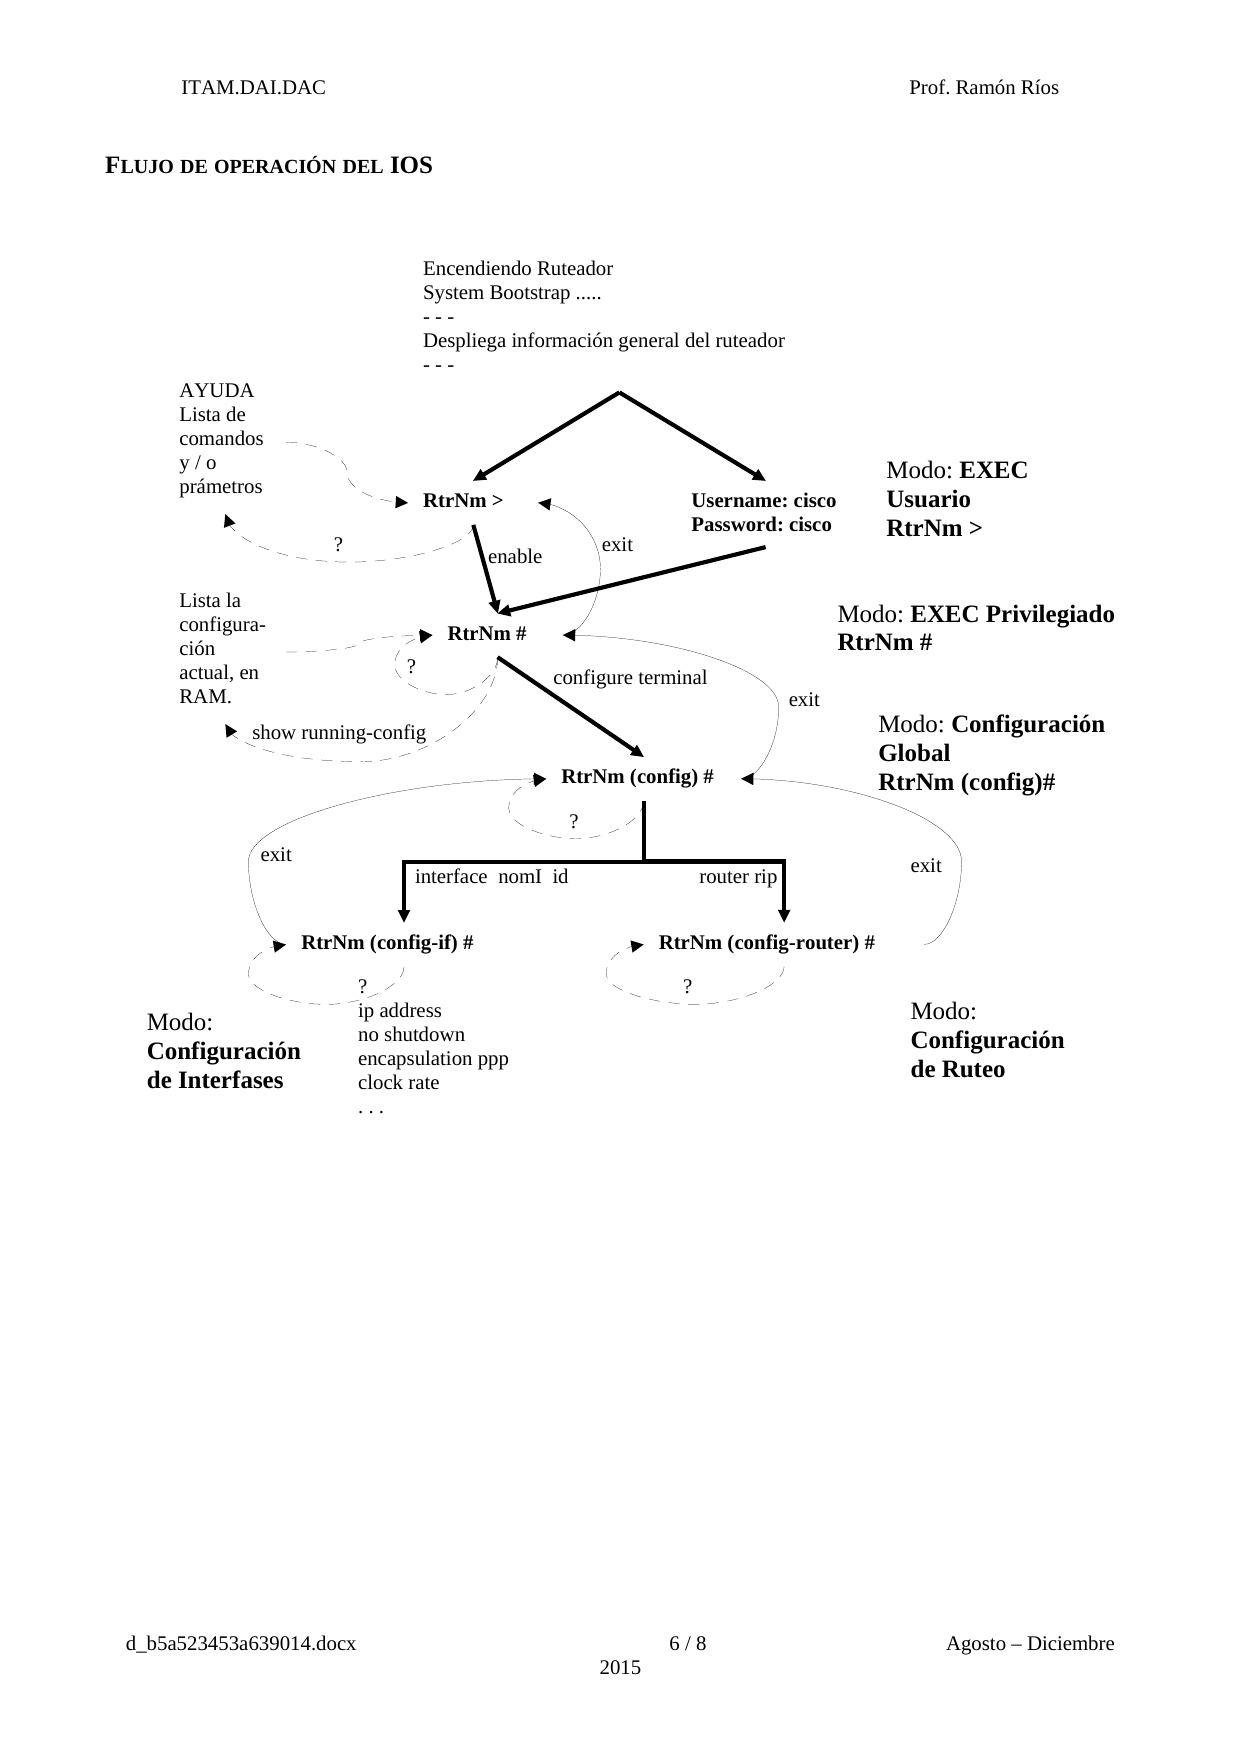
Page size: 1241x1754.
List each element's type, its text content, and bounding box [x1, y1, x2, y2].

subtitle Flujo de operación del IOS [105, 150, 1135, 179]
